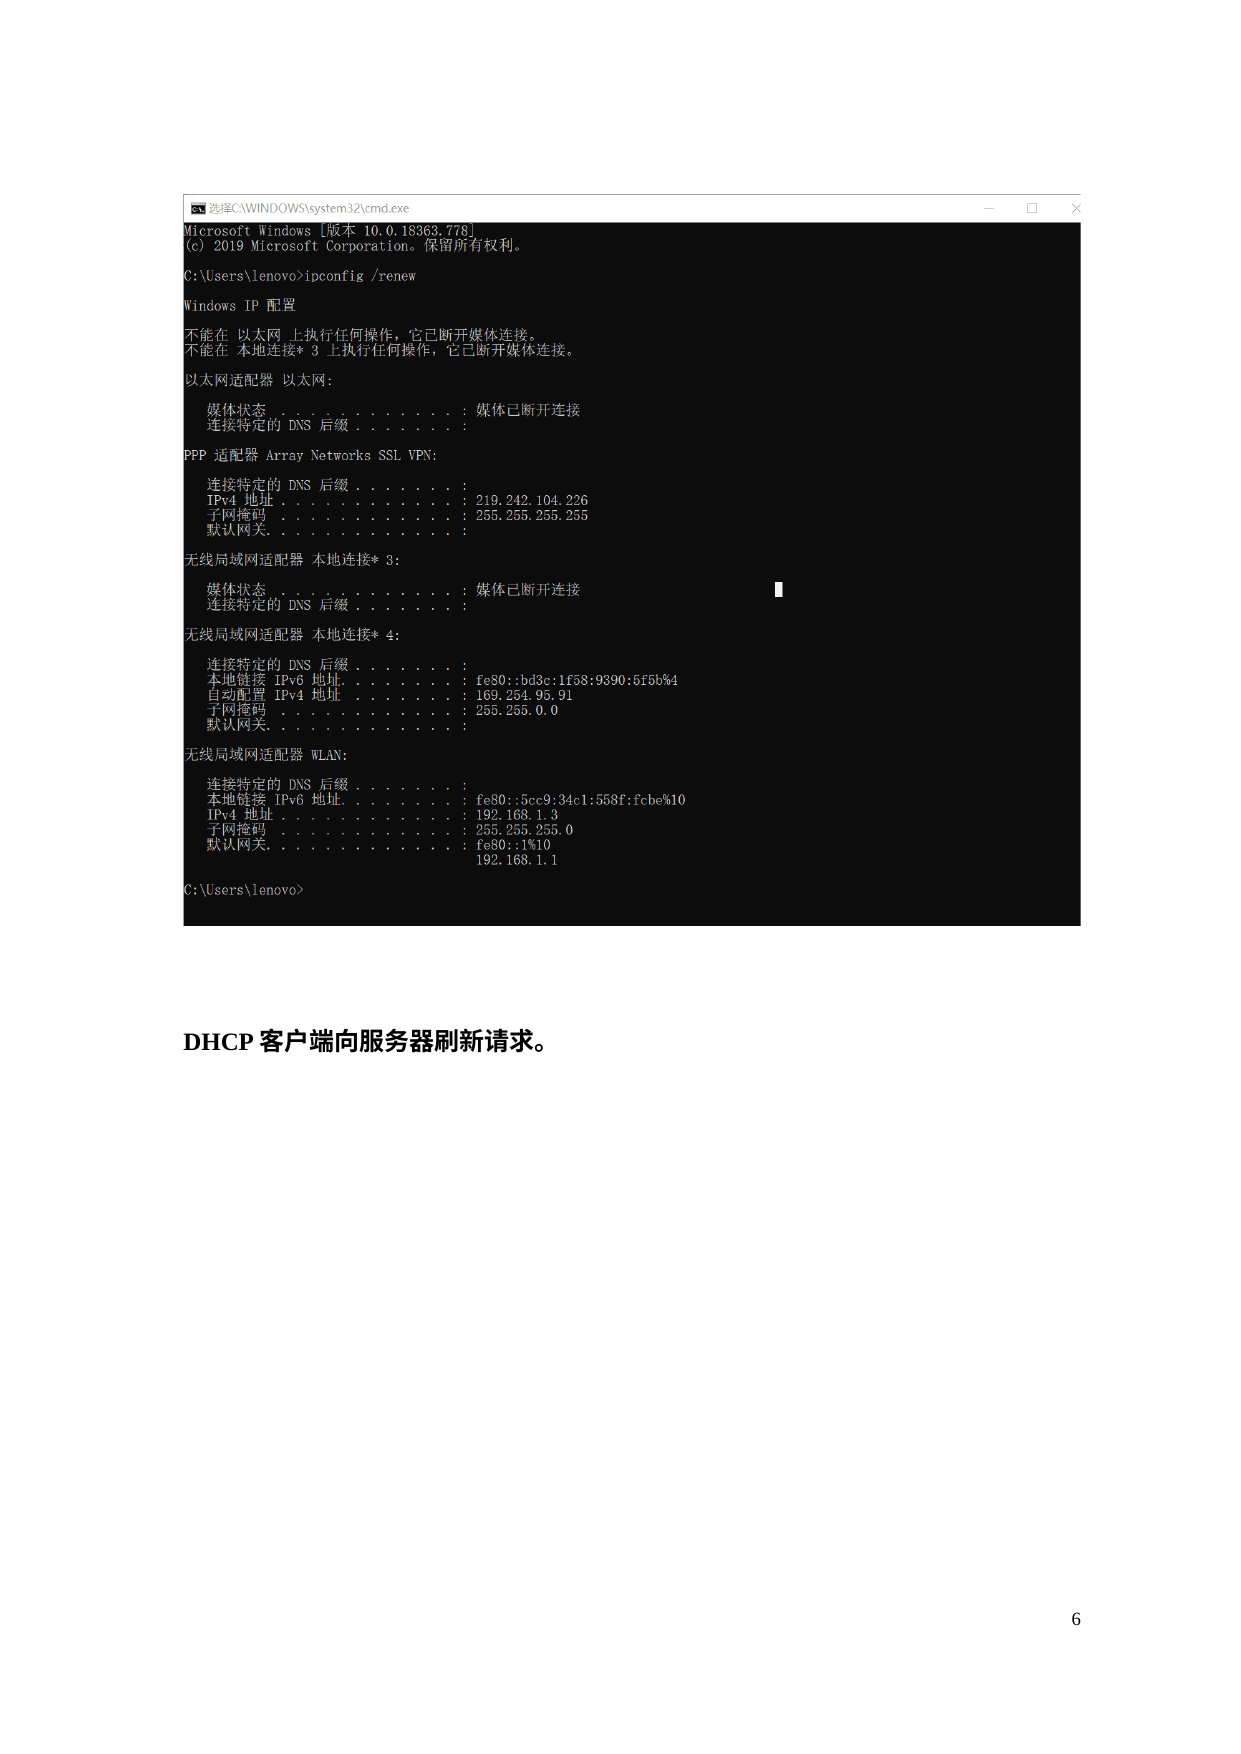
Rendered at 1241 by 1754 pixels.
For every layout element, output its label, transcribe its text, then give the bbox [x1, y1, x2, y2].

text DHCP客户端向服务器刷新请求。 [183, 1007, 1081, 1072]
picture [183, 194, 1081, 926]
